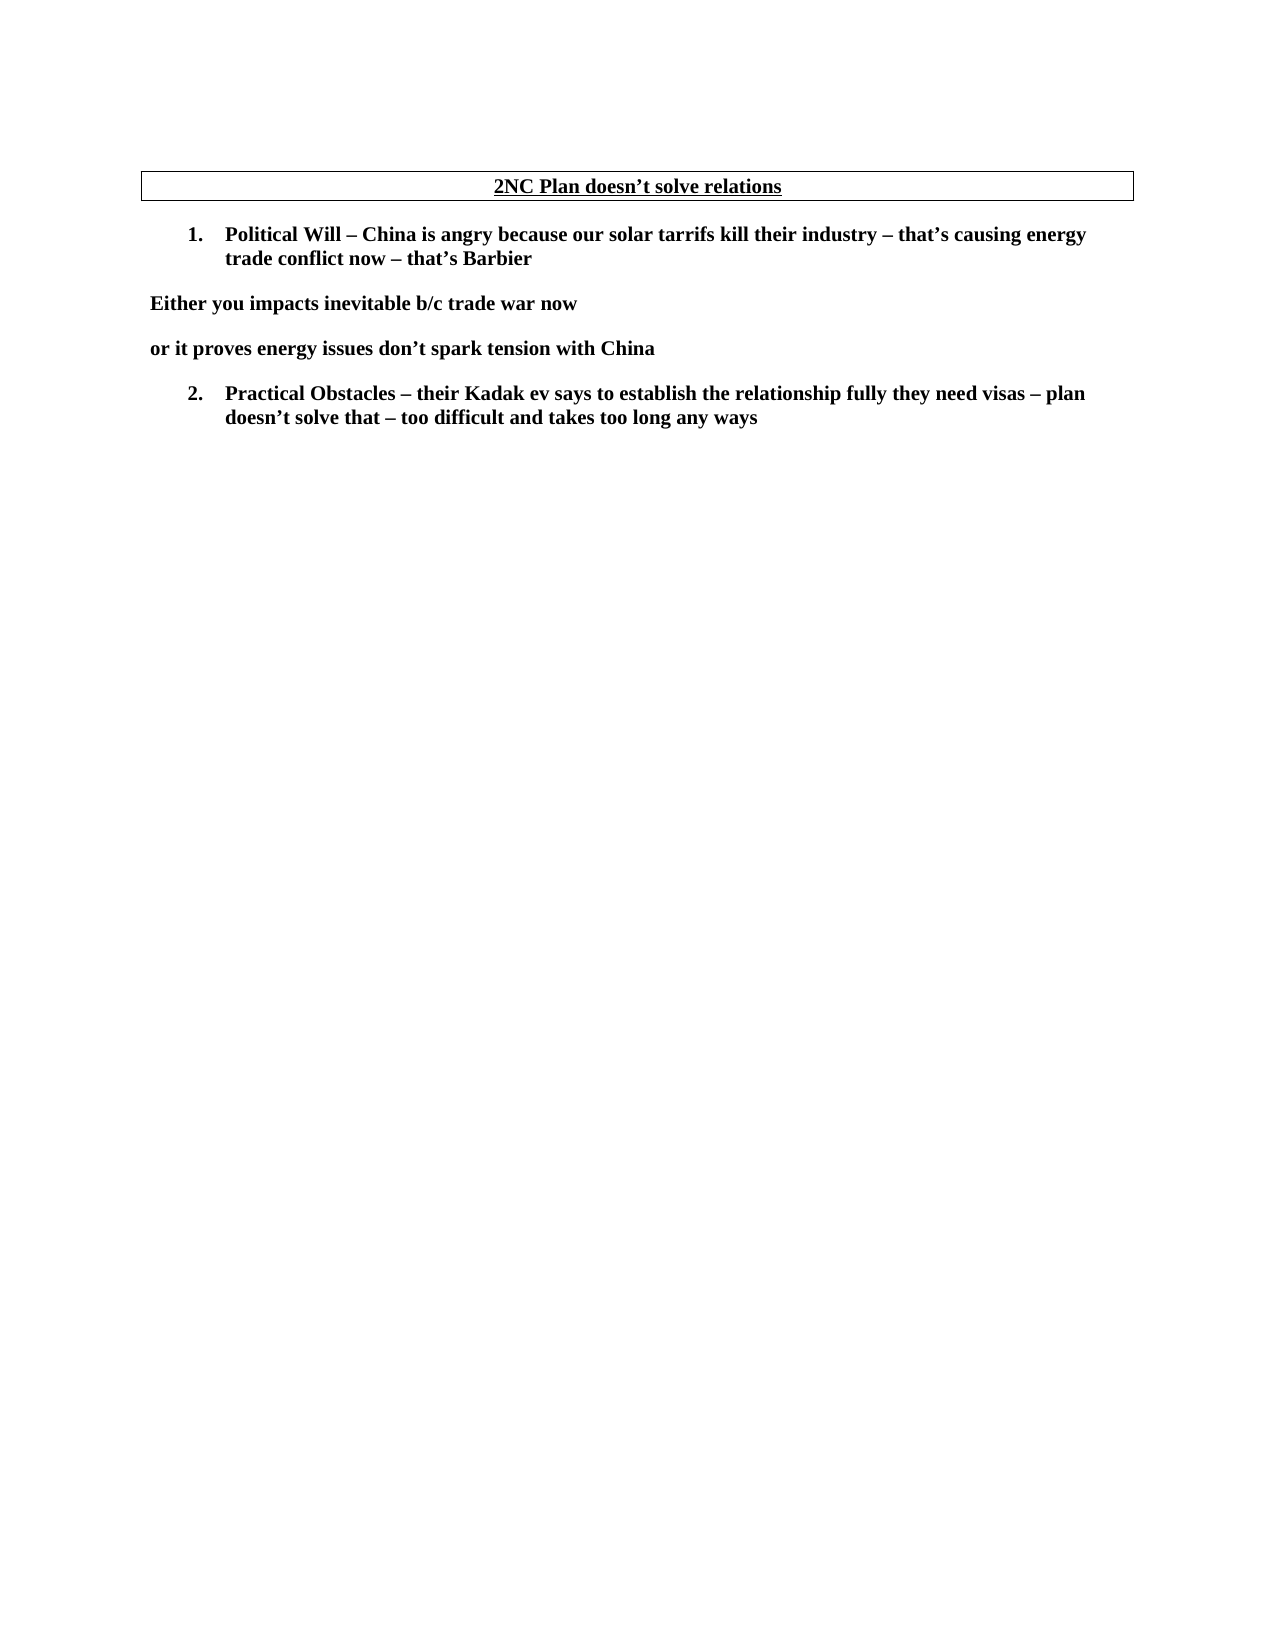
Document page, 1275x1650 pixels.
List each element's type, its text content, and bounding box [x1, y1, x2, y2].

subtitle Political Will – China is angry because our solar tarrifs kill their industry – that’s causing energy trade conflict now – that’s Barbier [187, 222, 1125, 270]
subtitle Practical Obstacles – their Kadak ev says to establish the relationship fully they need visas – plan doesn’t solve that – too difficult and takes too long any ways [187, 381, 1125, 429]
subtitle 2NC Plan doesn’t solve relations [142, 172, 1133, 200]
subtitle Either you impacts inevitable b/c trade war now [150, 291, 1125, 315]
subtitle or it proves energy issues don’t spark tension with China [150, 336, 1125, 360]
